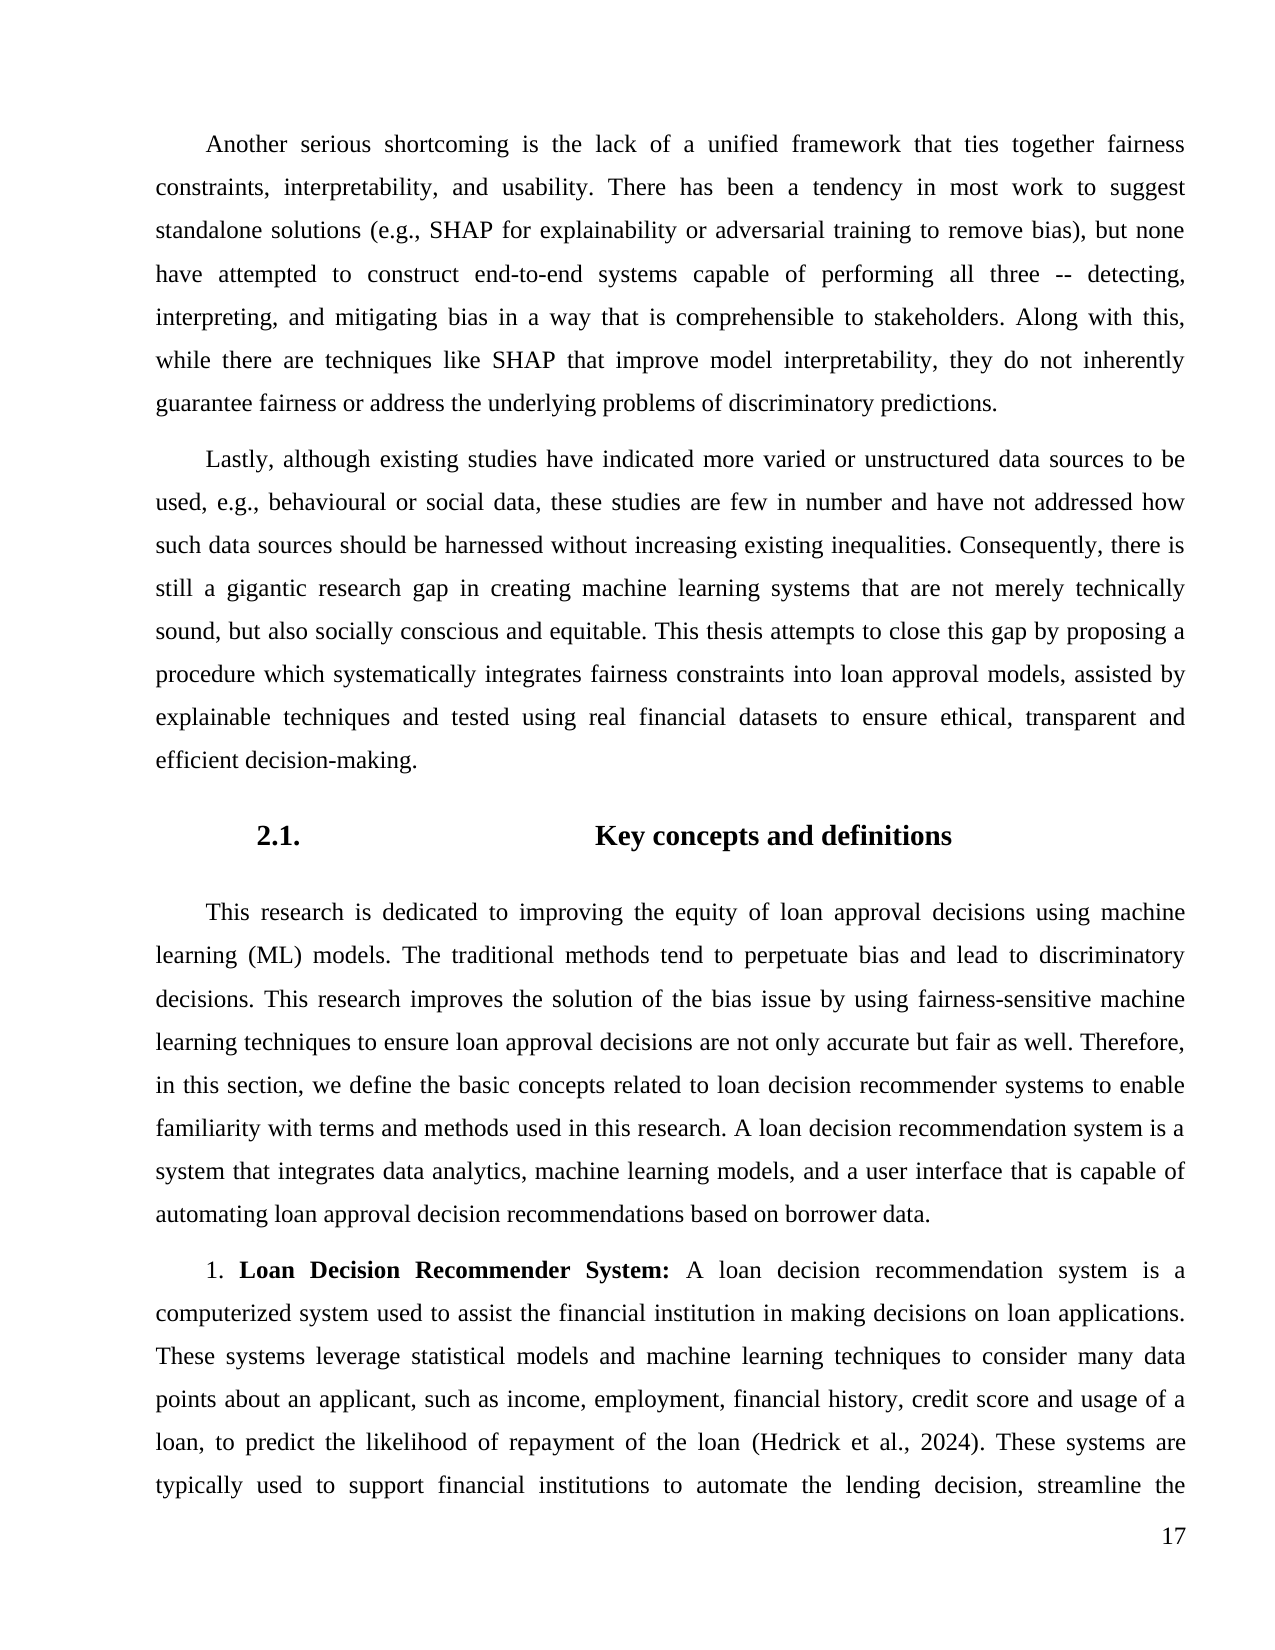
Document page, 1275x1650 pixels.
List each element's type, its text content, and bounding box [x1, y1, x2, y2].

text This research is dedicated to improving the equity of loan approval decisions using machine learning (ML) models. The traditional methods tend to perpetuate bias and lead to discriminatory decisions. This research improves the solution of the bias issue by using fairness-sensitive machine learning techniques to ensure loan approval decisions are not only accurate but fair as well. Therefore, in this section, we define the basic concepts related to loan decision recommender systems to enable familiarity with terms and methods used in this research. A loan decision recommendation system is a system that integrates data analytics, machine learning models, and a user interface that is capable of automating loan approval decision recommendations based on borrower data. [155, 897, 1186, 1228]
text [155, 1255, 1186, 1499]
text Lastly, although existing studies have indicated more varied or unstructured data sources to be used, e.g., behavioural or social data, these studies are few in number and have not addressed how such data sources should be harnessed without increasing existing inequalities. Consequently, there is still a gigantic research gap in creating machine learning systems that are not merely technically sound, but also socially conscious and equitable. This thesis attempts to close this gap by proposing a procedure which systematically integrates fairness constraints into loan approval models, assisted by explainable techniques and tested using real financial datasets to ensure ethical, transparent and efficient decision-making. [155, 444, 1186, 774]
text Another serious shortcoming is the lack of a unified framework that ties together fairness constraints, interpretability, and usability. There has been a tendency in most work to suggest standalone solutions (e.g., SHAP for explainability or adversarial training to remove bias), but none have attempted to construct end-to-end systems capable of performing all three -- detecting, interpreting, and mitigating bias in a way that is comprehensible to stakeholders. Along with this, while there are techniques like SHAP that improve model interpretability, they do not inherently guarantee fairness or address the underlying problems of discriminatory predictions. [155, 129, 1186, 417]
subtitle Key concepts and definitions [181, 818, 1186, 851]
